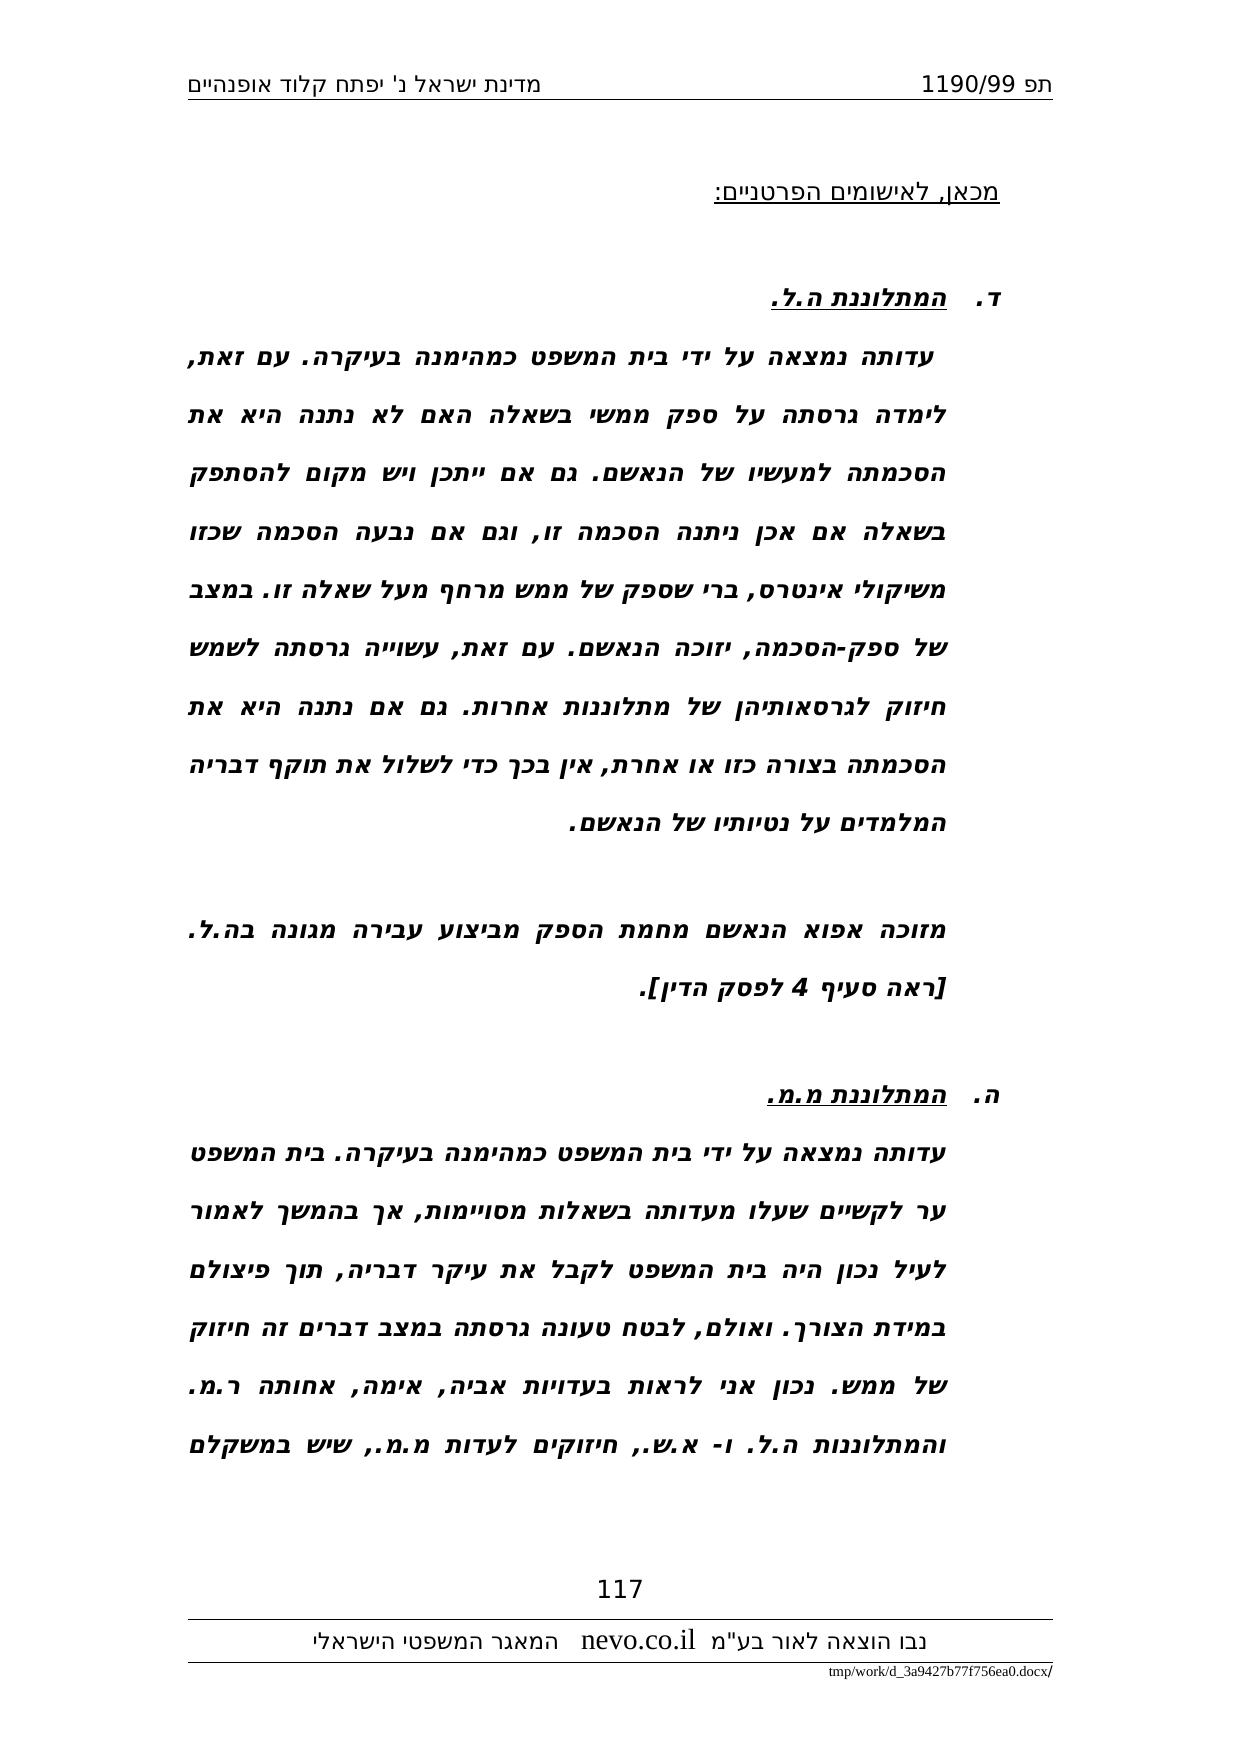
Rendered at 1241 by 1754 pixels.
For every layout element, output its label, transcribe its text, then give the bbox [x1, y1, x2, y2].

text מזוכה אפוא הנאשם מחמת הספק מביצוע עבירה מגונה בה.ל. [ראה סעיף 4 לפסק הדין]. [187, 915, 999, 1003]
text מכאן, לאישומים הפרטניים: [187, 177, 999, 206]
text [187, 1138, 999, 1459]
text ה. המתלוננת מ.מ. [187, 1080, 999, 1109]
text ד. המתלוננת ה.ל. [187, 284, 999, 313]
text עדותה נמצאה על ידי בית המשפט כמהימנה בעיקרה. עם זאת, לימדה גרסתה על ספק ממשי בשאלה האם לא נתנה היא את הסכמתה למעשיו של הנאשם. גם אם ייתכן ויש מקום להסתפק בשאלה אם אכן ניתנה הסכמה זו, וגם אם נבעה הסכמה שכזו משיקולי אינטרס, ברי שספק של ממש מרחף מעל שאלה זו. במצב של ספק-הסכמה, יזוכה הנאשם. עם זאת, עשוייה גרסתה לשמש חיזוק לגרסאותיהן של מתלוננות אחרות. גם אם נתנה היא את הסכמתה בצורה כזו או אחרת, אין בכך כדי לשלול את תוקף דבריה המלמדים על נטיותיו של הנאשם. [187, 342, 946, 838]
